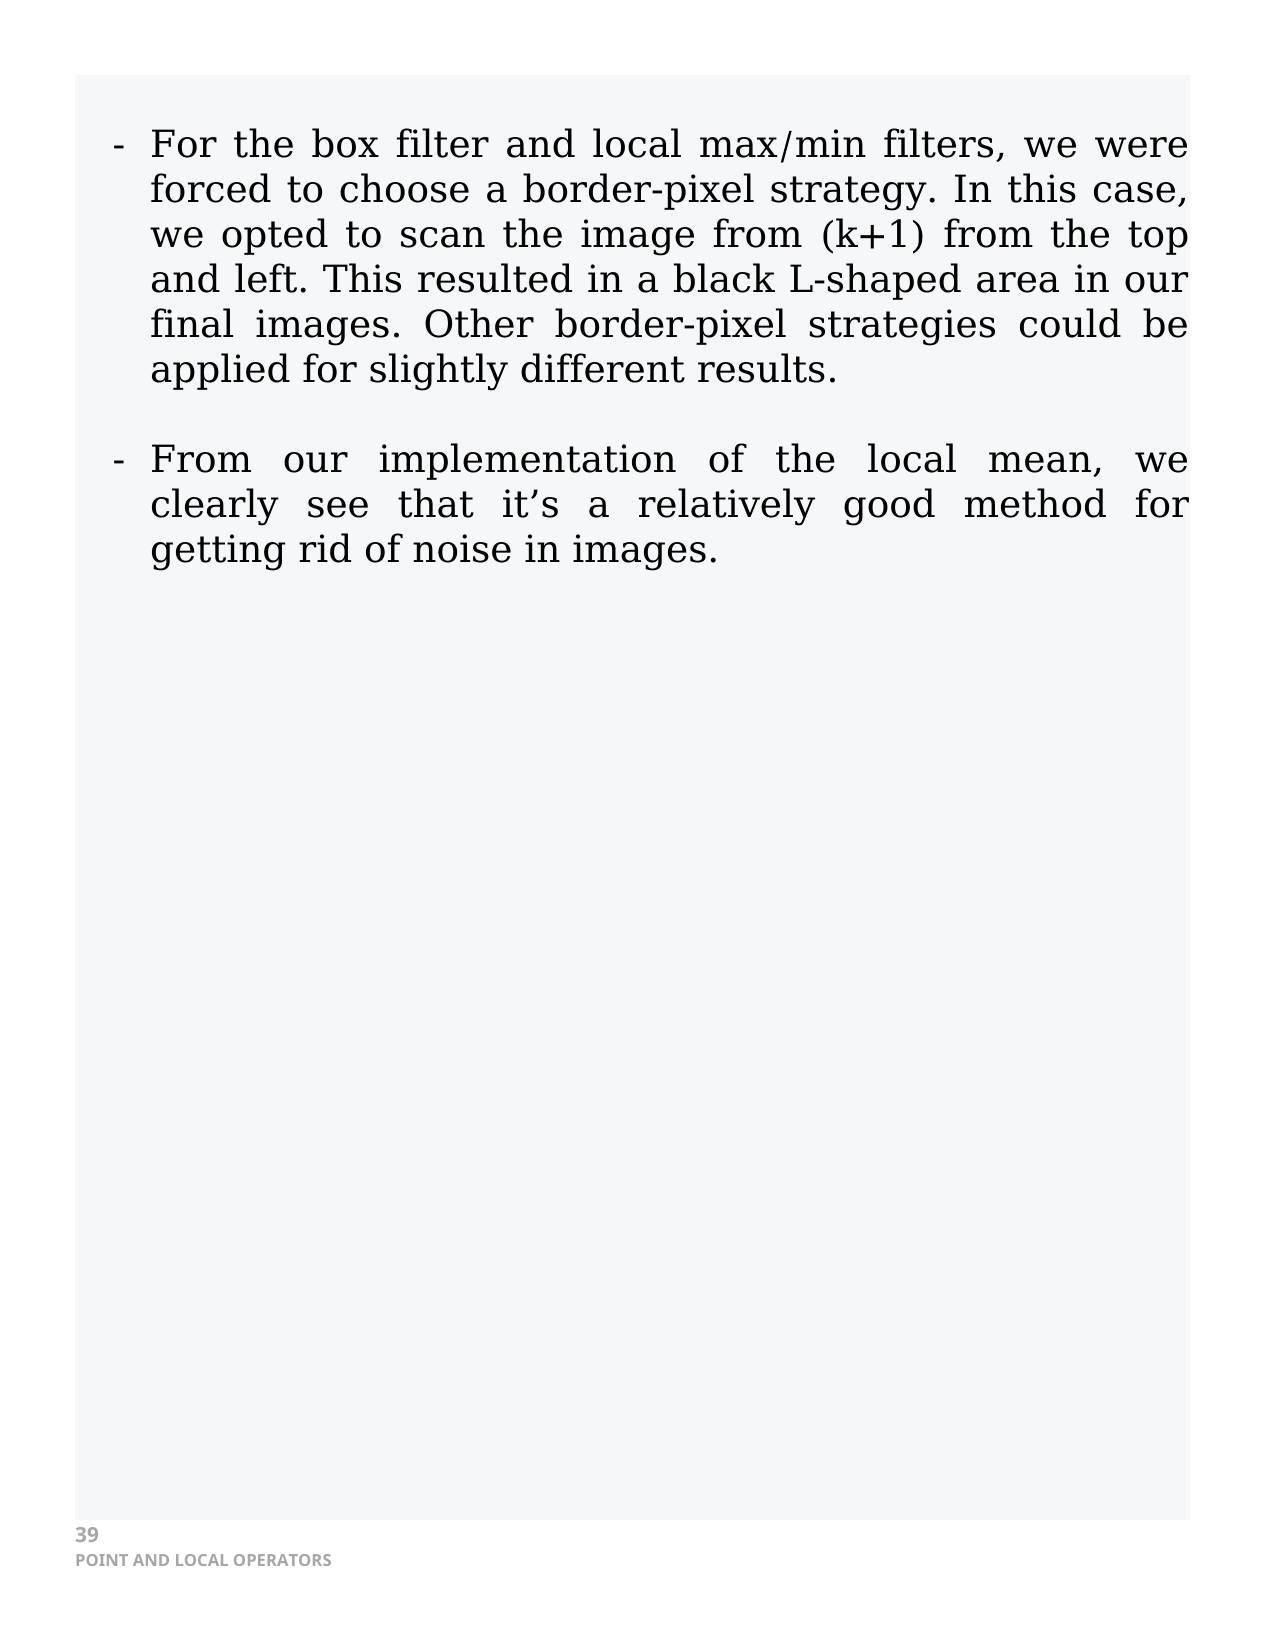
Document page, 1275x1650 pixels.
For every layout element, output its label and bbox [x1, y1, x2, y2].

table_cell [75, 75, 1190, 1520]
